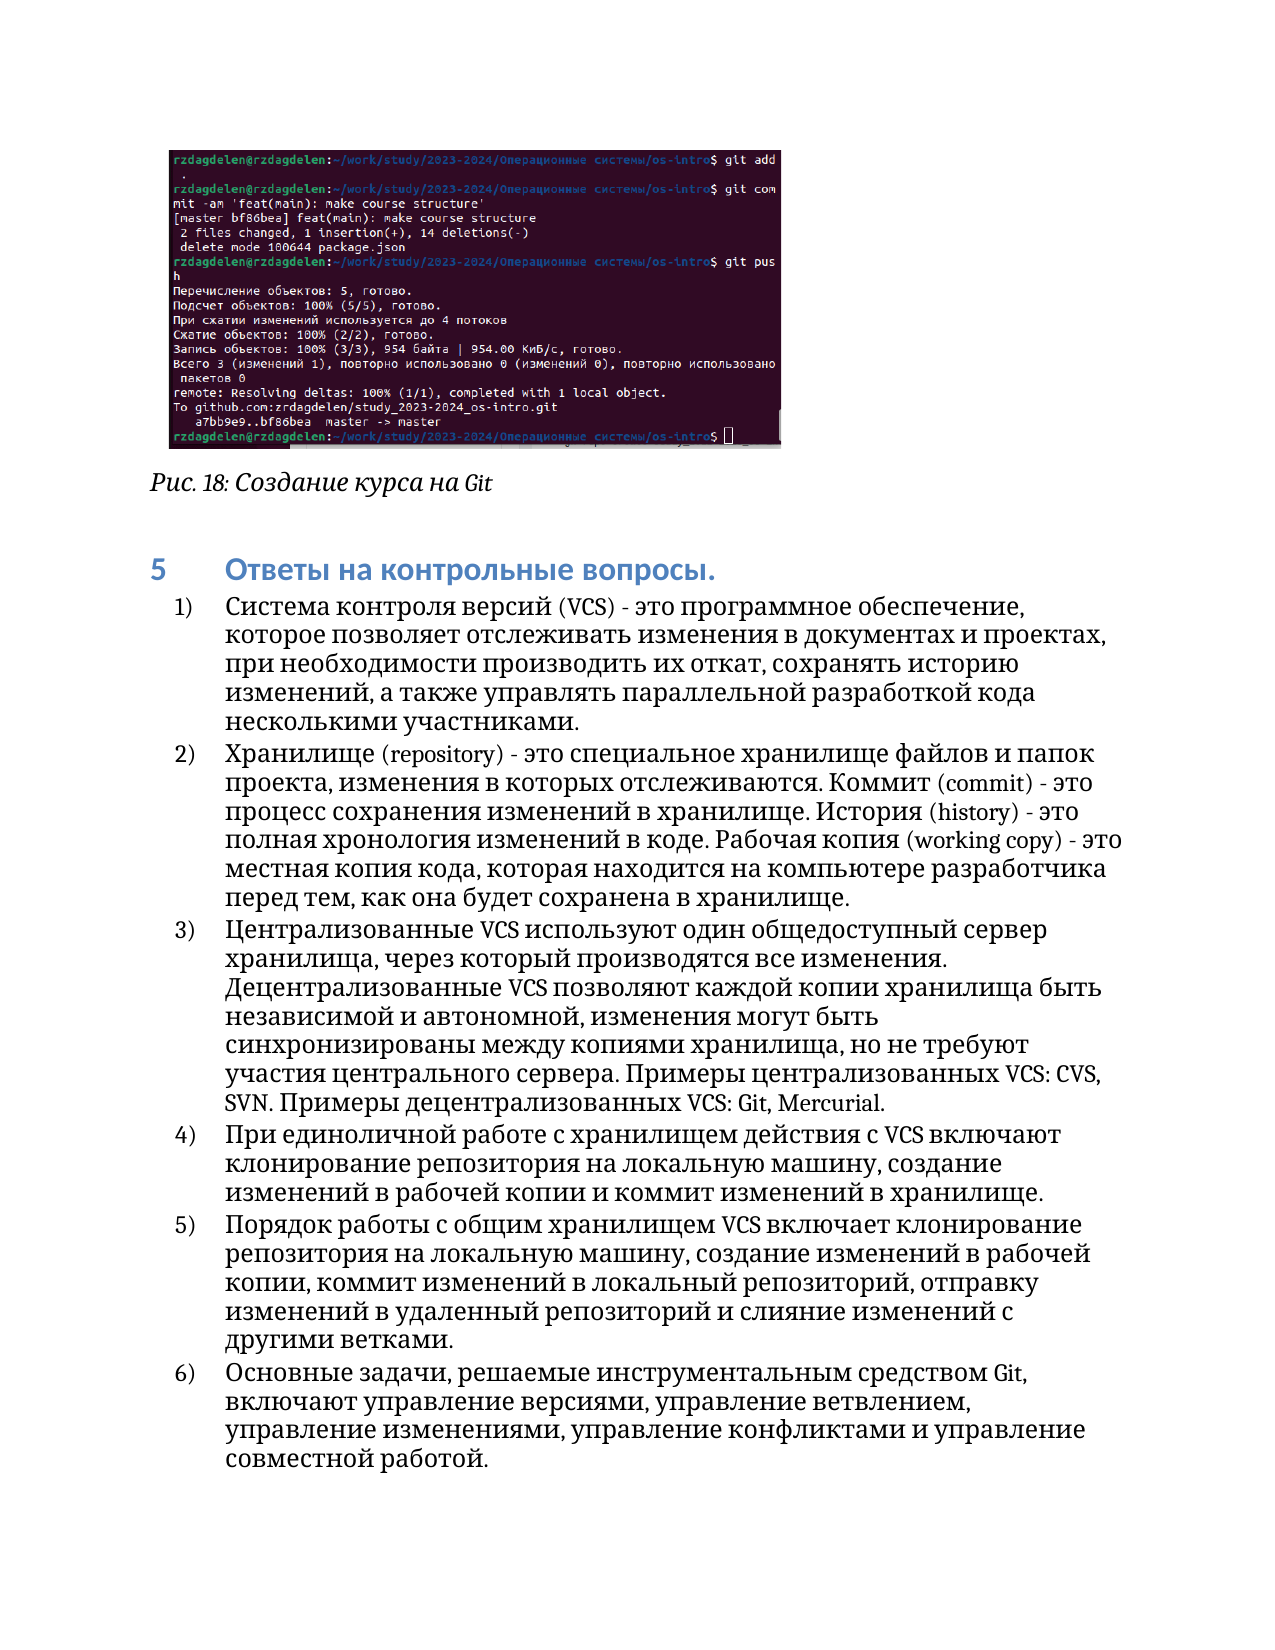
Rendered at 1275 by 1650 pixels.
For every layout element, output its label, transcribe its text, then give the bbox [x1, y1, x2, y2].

picture [168, 150, 782, 449]
list При единоличной работе с хранилищем действия с VCS включают клонирование репозитория на локальную машину, создание изменений в рабочей копии и коммит изменений в хранилище. [175, 1121, 1125, 1208]
list Хранилище (repository) - это специальное хранилище файлов и папок проекта, изменения в которых отслеживаются. Коммит (commit) - это процесс сохранения изменений в хранилище. История (history) - это полная хронология изменений в коде. Рабочая копия (working copy) - это местная копия кода, которая находится на компьютере разработчика перед тем, как она будет сохранена в хранилище. [175, 740, 1125, 913]
list Централизованные VCS используют один общедоступный сервер хранилища, через который производятся все изменения. Децентрализованные VCS позволяют каждой копии хранилища быть независимой и автономной, изменения могут быть синхронизированы между копиями хранилища, но не требуют участия центрального сервера. Примеры централизованных VCS: CVS, SVN. Примеры децентрализованных VCS: Git, Mercurial. [175, 916, 1125, 1118]
list Основные задачи, решаемые инструментальным средством Git, включают управление версиями, управление ветвлением, управление изменениями, управление конфликтами и управление совместной работой. [175, 1359, 1125, 1474]
list Система контроля версий (VCS) - это программное обеспечение, которое позволяет отслеживать изменения в документах и проектах, при необходимости производить их откат, сохранять историю изменений, а также управлять параллельной разработкой кода несколькими участниками. [175, 593, 1125, 736]
subtitle 5 Ответы на контрольные вопросы. [150, 548, 1125, 589]
text Рис. 18: Создание курса на Git [150, 469, 1125, 498]
list Порядок работы с общим хранилищем VCS включает клонирование репозитория на локальную машину, создание изменений в рабочей копии, коммит изменений в локальный репозиторий, отправку изменений в удаленный репозиторий и слияние изменений с другими ветками. [175, 1211, 1125, 1355]
